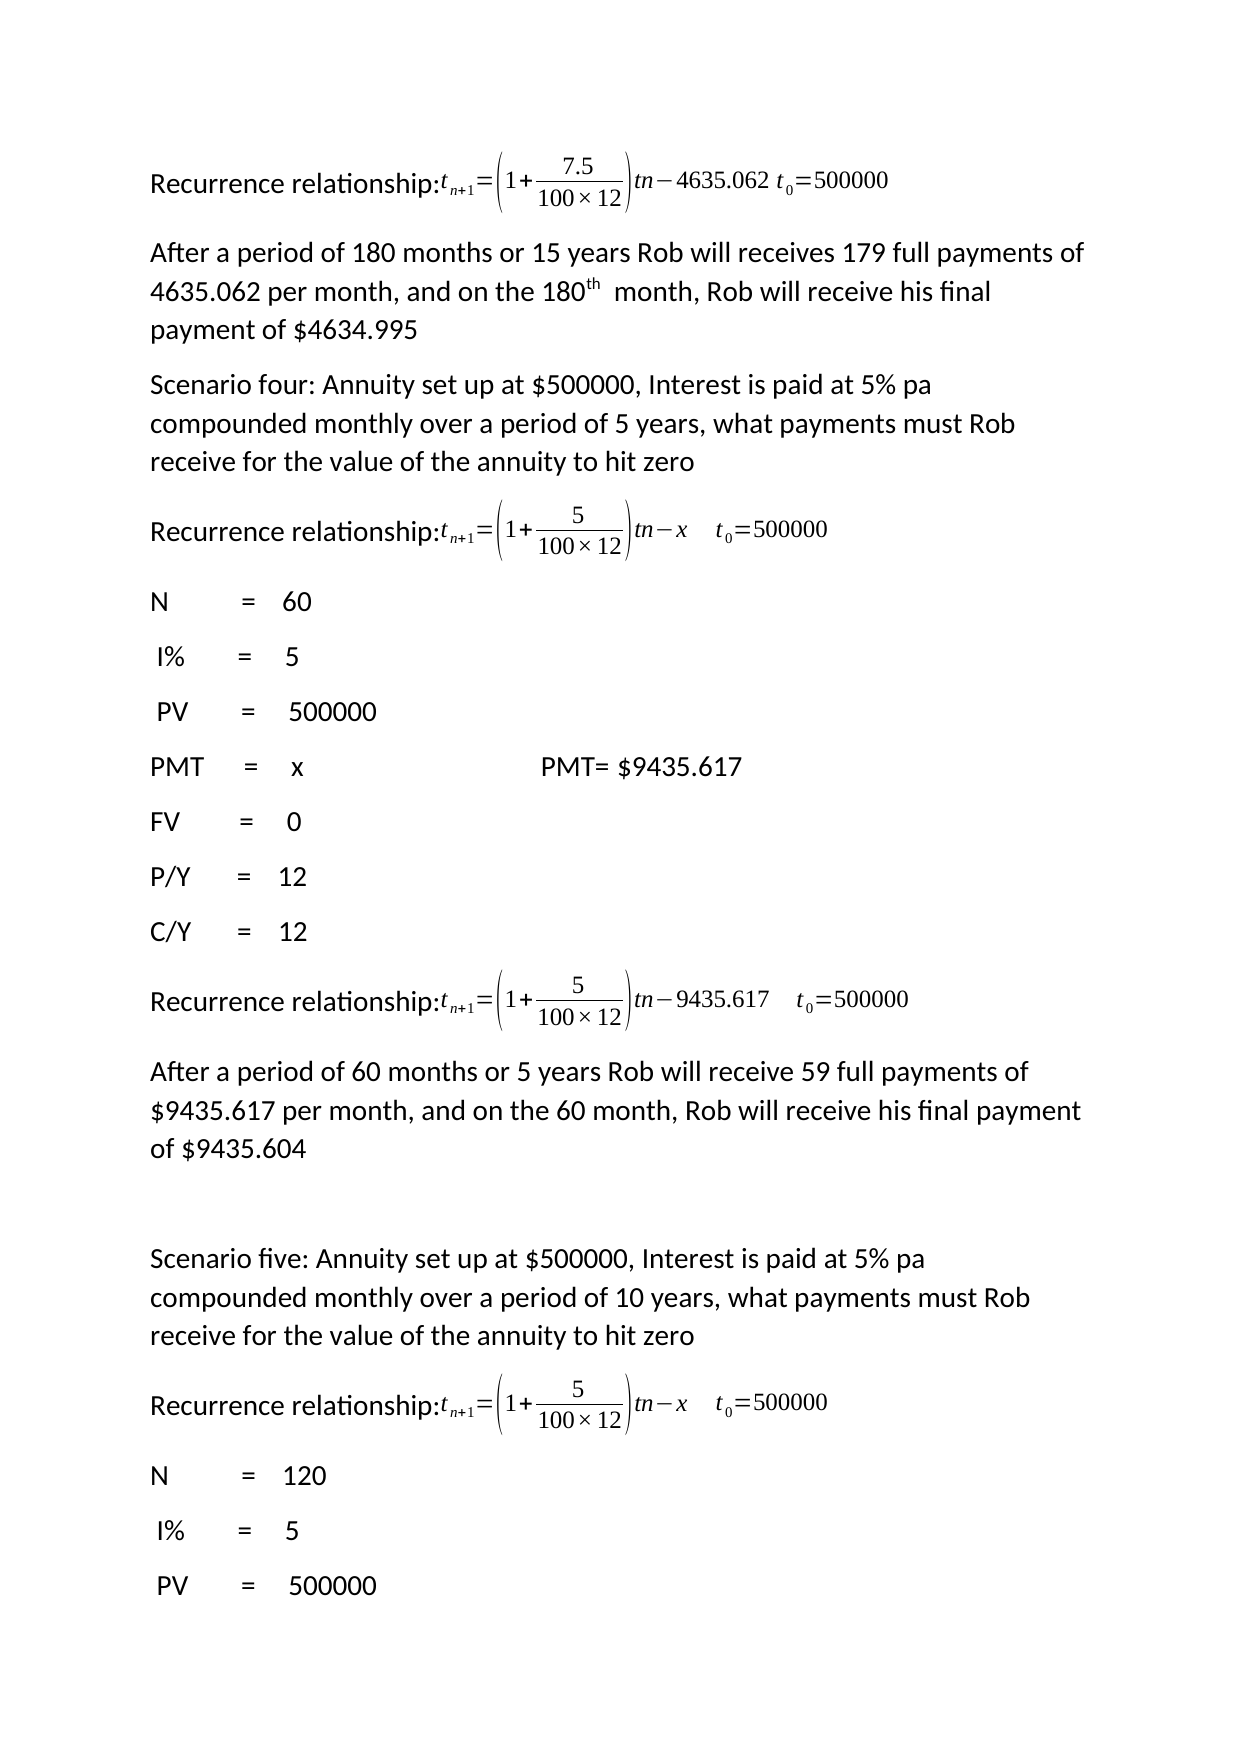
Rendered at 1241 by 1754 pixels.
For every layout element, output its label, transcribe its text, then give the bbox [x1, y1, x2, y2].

text Scenario five: Annuity set up at $500000, Interest is paid at 5% pa compounded monthly over a period of 10 years, what payments must Rob receive for the value of the annuity to hit zero [150, 1240, 1090, 1353]
text N = 120 [150, 1457, 1090, 1492]
text Recurrence relationship: [150, 498, 1090, 563]
text PMT = x PMT= $9435.617 [150, 748, 1090, 784]
text I% = 5 [150, 638, 1090, 674]
text Recurrence relationship: [150, 969, 1090, 1034]
text C/Y = 12 [150, 913, 1090, 949]
text Recurrence relationship: [150, 150, 1090, 215]
text N = 60 [150, 583, 1090, 618]
text After a period of 60 months or 5 years Rob will receive 59 full payments of $9435.617 per month, and on the 60 month, Rob will receive his final payment of $9435.604 [150, 1053, 1090, 1166]
text Recurrence relationship: [150, 1372, 1090, 1437]
text P/Y = 12 [150, 858, 1090, 894]
text FV = 0 [150, 803, 1090, 839]
text PV = 500000 [150, 1567, 1090, 1602]
text PV = 500000 [150, 693, 1090, 729]
text I% = 5 [150, 1512, 1090, 1547]
text After a period of 180 months or 15 years Rob will receives 179 full payments of 4635.062 per month, and on the 180th month, Rob will receive his final payment of $4634.995 [150, 234, 1090, 347]
text Scenario four: Annuity set up at $500000, Interest is paid at 5% pa compounded monthly over a period of 5 years, what payments must Rob receive for the value of the annuity to hit zero [150, 366, 1090, 479]
